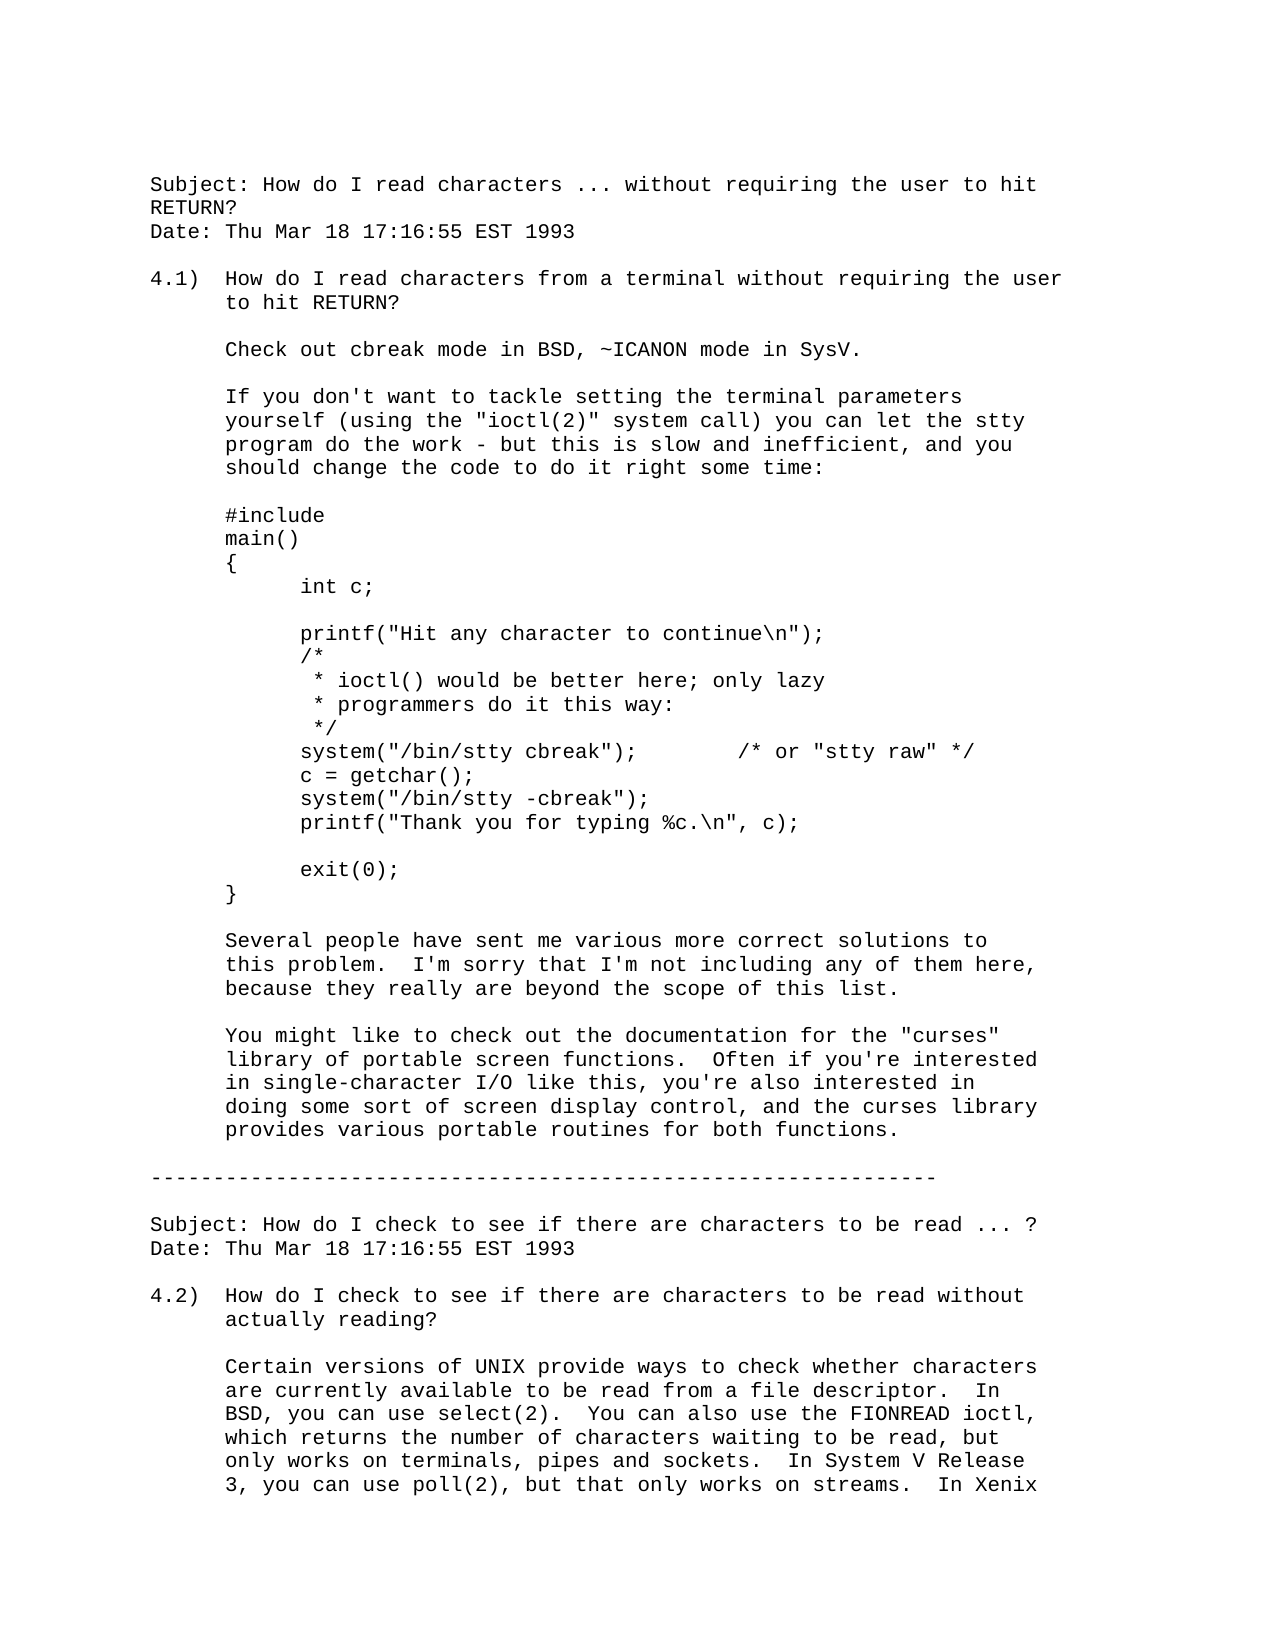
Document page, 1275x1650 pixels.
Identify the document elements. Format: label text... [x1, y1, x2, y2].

text program do the work - but this is slow and inefficient, and you [150, 434, 1125, 457]
text because they really are beyond the scope of this list. [150, 978, 1125, 1001]
text doing some sort of screen display control, and the curses library [150, 1096, 1125, 1119]
text should change the code to do it right some time: [150, 457, 1125, 481]
text c = getchar(); [150, 765, 1125, 788]
text BSD, you can use select(2). You can also use the FIONREAD ioctl, [150, 1403, 1125, 1427]
text provides various portable routines for both functions. [150, 1119, 1125, 1143]
text to hit RETURN? [150, 292, 1125, 316]
text library of portable screen functions. Often if you're interested [150, 1048, 1125, 1072]
text which returns the number of characters waiting to be read, but [150, 1427, 1125, 1451]
text Subject: How do I check to see if there are characters to be read ... ? [150, 1214, 1125, 1238]
text printf("Hit any character to continue\n"); [150, 623, 1125, 647]
text this problem. I'm sorry that I'm not including any of them here, [150, 954, 1125, 978]
text Subject: How do I read characters ... without requiring the user to hit RETURN? [150, 174, 1125, 221]
text /* [150, 647, 1125, 670]
text main() [150, 528, 1125, 552]
text system("/bin/stty -cbreak"); [150, 788, 1125, 812]
text are currently available to be read from a file descriptor. In [150, 1379, 1125, 1403]
text yourself (using the "ioctl(2)" system call) you can let the stty [150, 410, 1125, 434]
text */ [150, 717, 1125, 741]
text Date: Thu Mar 18 17:16:55 EST 1993 [150, 221, 1125, 244]
text actually reading? [150, 1309, 1125, 1332]
text Certain versions of UNIX provide ways to check whether characters [150, 1356, 1125, 1379]
text 3, you can use poll(2), but that only works on streams. In Xenix [150, 1474, 1125, 1498]
text * programmers do it this way: [150, 694, 1125, 717]
text int c; [150, 576, 1125, 599]
text If you don't want to tackle setting the terminal parameters [150, 386, 1125, 410]
text Date: Thu Mar 18 17:16:55 EST 1993 [150, 1238, 1125, 1261]
text 4.1) How do I read characters from a terminal without requiring the user [150, 268, 1125, 292]
text #include [150, 505, 1125, 528]
text } [150, 883, 1125, 907]
text in single-character I/O like this, you're also interested in [150, 1072, 1125, 1096]
text { [150, 552, 1125, 576]
text 4.2) How do I check to see if there are characters to be read without [150, 1285, 1125, 1309]
text Check out cbreak mode in BSD, ~ICANON mode in SysV. [150, 339, 1125, 363]
text * ioctl() would be better here; only lazy [150, 670, 1125, 694]
text only works on terminals, pipes and sockets. In System V Release [150, 1451, 1125, 1474]
text Several people have sent me various more correct solutions to [150, 930, 1125, 954]
text --------------------------------------------------------------- [150, 1167, 1125, 1190]
text You might like to check out the documentation for the "curses" [150, 1025, 1125, 1048]
text system("/bin/stty cbreak"); /* or "stty raw" */ [150, 741, 1125, 765]
text printf("Thank you for typing %c.\n", c); [150, 812, 1125, 836]
text exit(0); [150, 859, 1125, 883]
